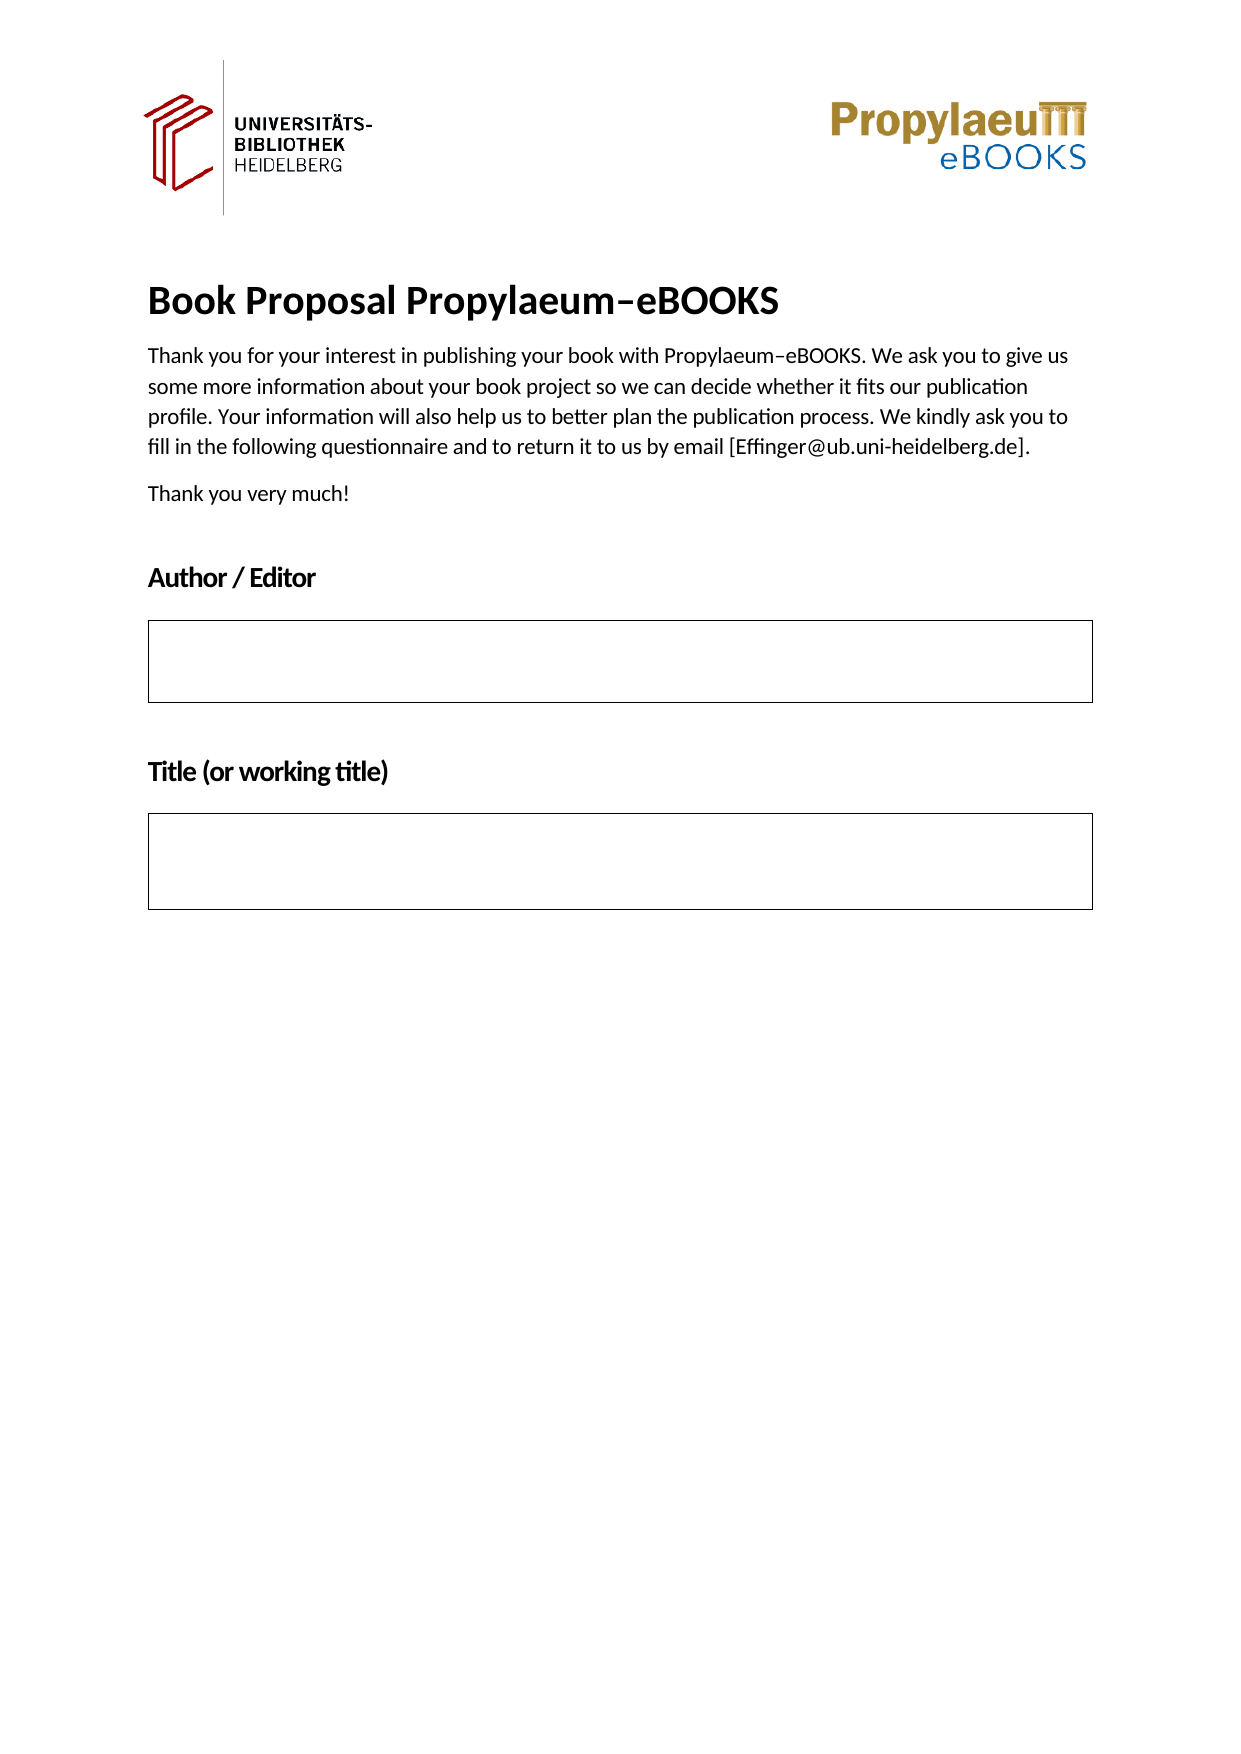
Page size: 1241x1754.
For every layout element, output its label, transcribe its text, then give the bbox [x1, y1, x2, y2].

text Thank you very much! [148, 479, 1093, 507]
text Thank you for your interest in publishing your book with Propylaeum–eBOOKS. We ask you to give us some more information about your book project so we can decide whether it fits our publication profile. Your information will also help us to better plan the publication process. We kindly ask you to fill in the following questionnaire and to return it to us by email [Effinger@ub.uni-heidelberg.de]. [148, 342, 1093, 460]
subtitle Book Proposal Propylaeum–eBOOKS [148, 274, 1093, 325]
table_header [149, 621, 1092, 702]
table_header [149, 814, 1092, 908]
title Title (or working title) [148, 753, 1093, 788]
title Author / Editor [148, 559, 1093, 595]
picture [134, 48, 383, 219]
